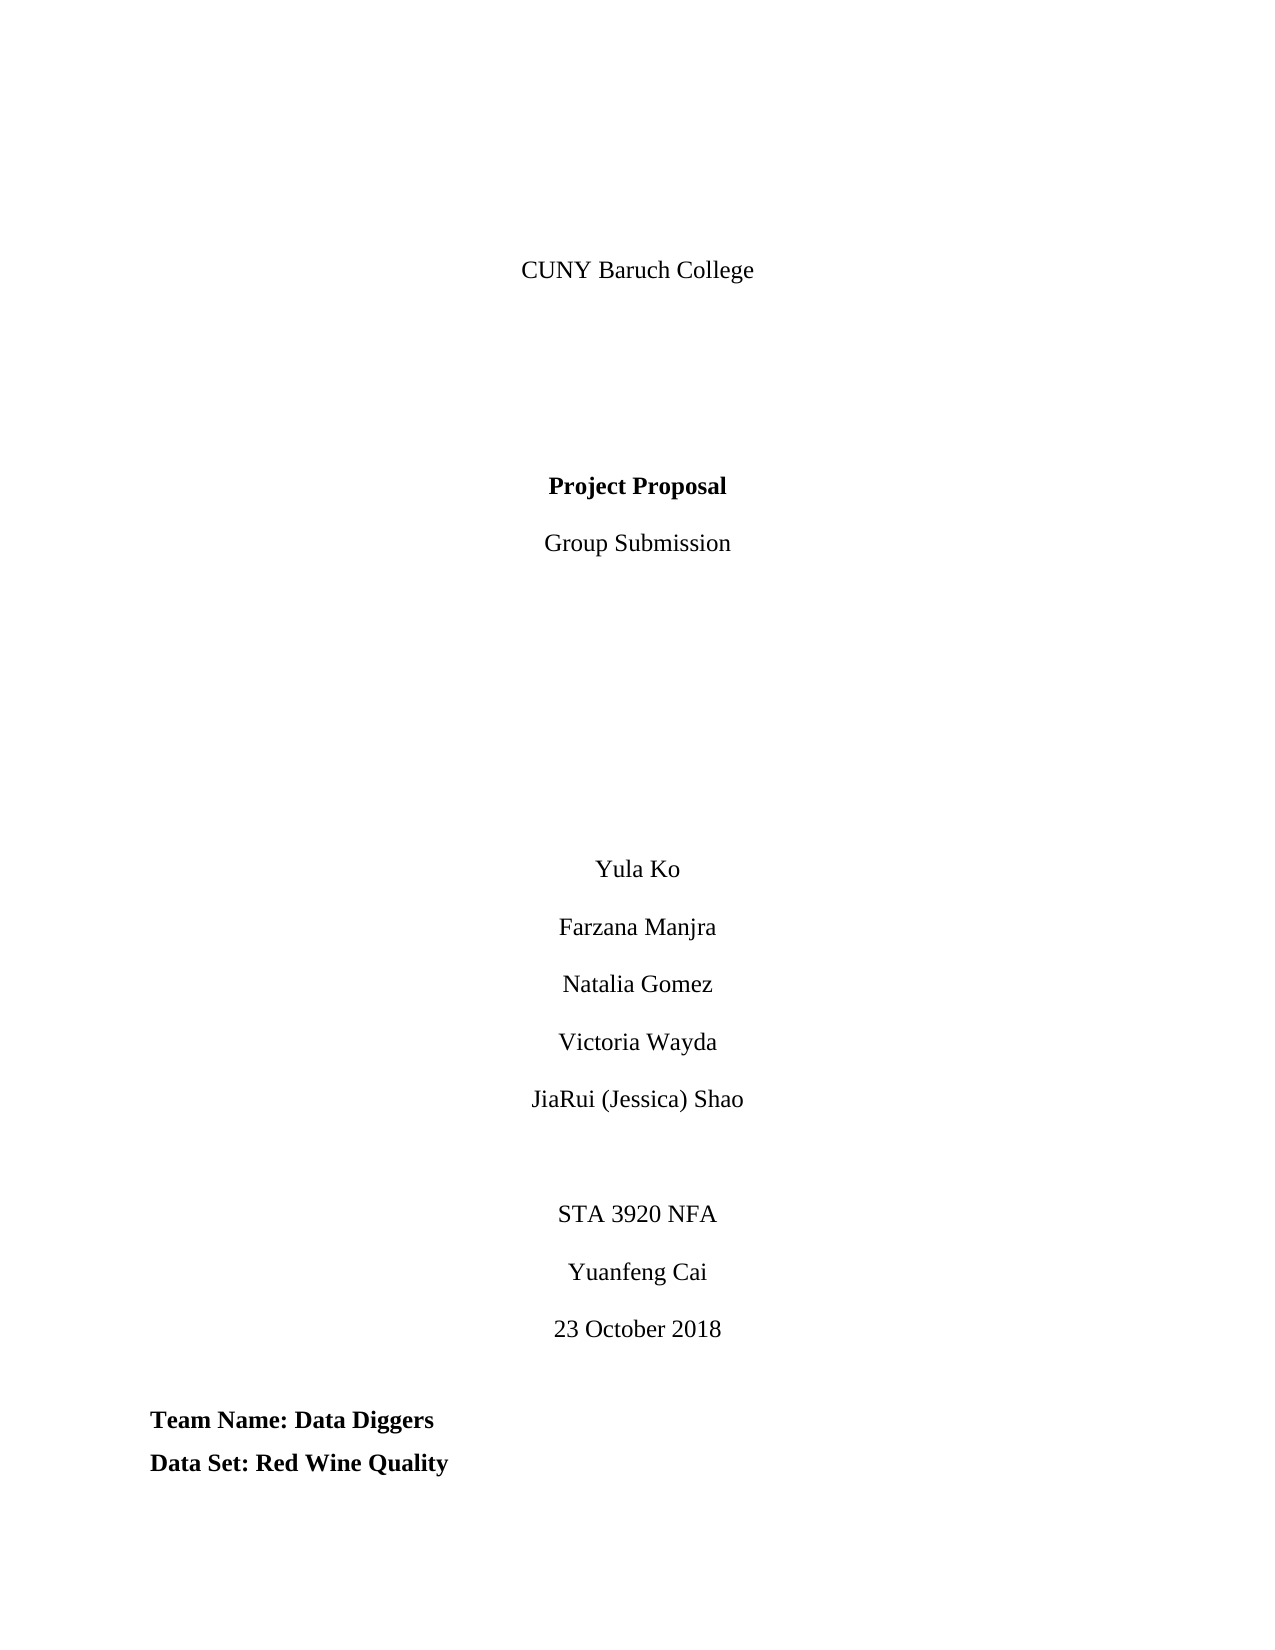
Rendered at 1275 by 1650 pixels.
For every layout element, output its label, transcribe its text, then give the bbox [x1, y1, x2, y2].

text CUNY Baruch College [150, 255, 1125, 284]
text Yula Ko [150, 854, 1125, 883]
text Data Set: Red Wine Quality [150, 1448, 1125, 1477]
text Team Name: Data Diggers [150, 1405, 1125, 1434]
text Project Proposal [150, 471, 1125, 500]
text 23 October 2018 [150, 1314, 1125, 1343]
text STA 3920 NFA [150, 1199, 1125, 1228]
text Natalia Gomez [150, 969, 1125, 998]
text JiaRui (Jessica) Shao [150, 1084, 1125, 1113]
text Farzana Manjra [150, 912, 1125, 941]
text Group Submission [150, 528, 1125, 557]
text Victoria Wayda [150, 1027, 1125, 1056]
text Yuanfeng Cai [150, 1257, 1125, 1286]
